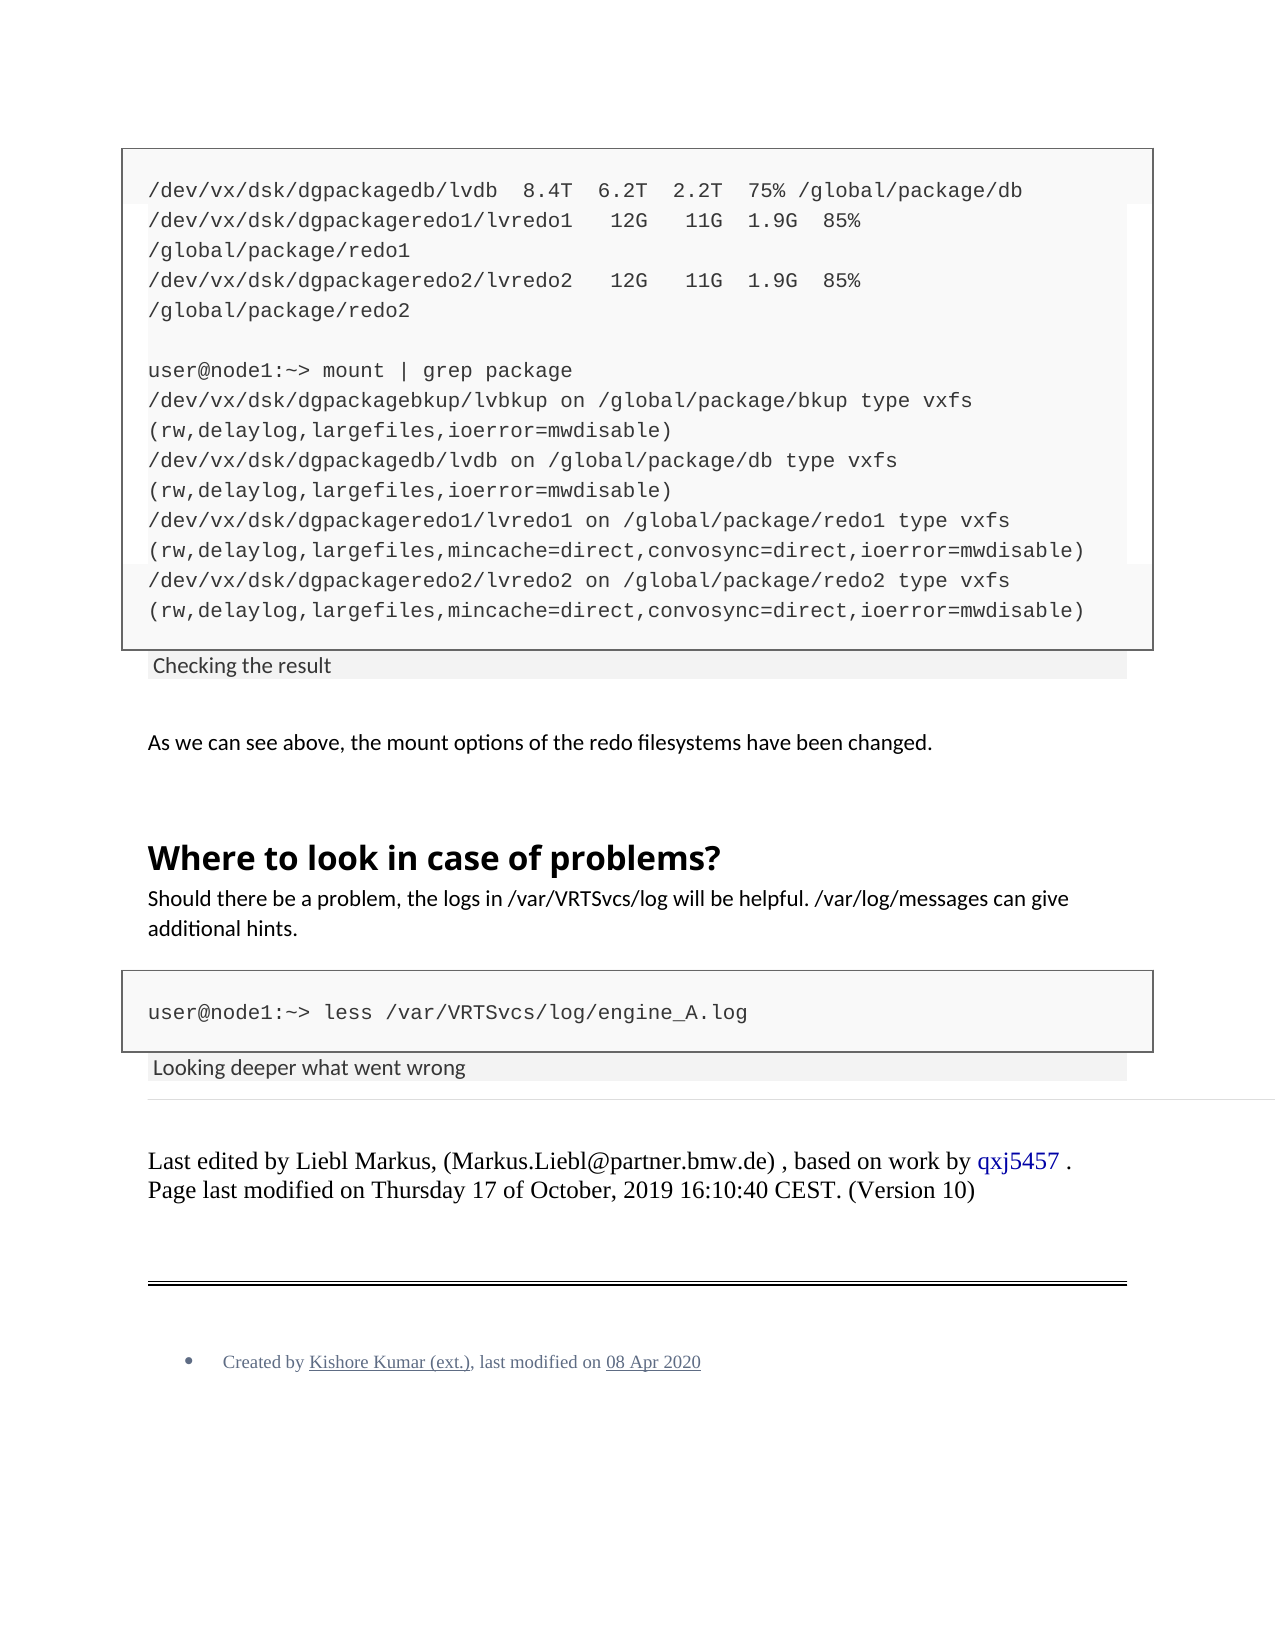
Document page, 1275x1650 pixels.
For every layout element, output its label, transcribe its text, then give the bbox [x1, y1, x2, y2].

text user@node1:~> mount | grep package [148, 354, 1127, 384]
subtitle Where to look in case of problems? [148, 835, 1127, 881]
text user@node1:~> less /var/VRTSvcs/log/engine_A.log [123, 971, 1152, 1051]
text /dev/vx/dsk/dgpackageredo2/lvredo2 12G 11G 1.9G 85% /global/package/redo2 [148, 264, 1127, 324]
text /dev/vx/dsk/dgpackagedb/lvdb 8.4T 6.2T 2.2T 75% /global/package/db [123, 149, 1152, 204]
text As we can see above, the mount options of the redo filesystems have been changed. [148, 698, 1127, 786]
text Last edited by Liebl Markus, (Markus.Liebl@partner.bmw.de) , based on work by qxj5457 . Page last modified on Thursday 17 of October, 2019 16:10:40 CEST. (Version 10) [148, 1146, 1127, 1204]
text /dev/vx/dsk/dgpackagebkup/lvbkup on /global/package/bkup type vxfs (rw,delaylog,largefiles,ioerror=mwdisable) [148, 384, 1127, 444]
text /dev/vx/dsk/dgpackageredo1/lvredo1 on /global/package/redo1 type vxfs (rw,delaylog,largefiles,mincache=direct,convosync=direct,ioerror=mwdisable) [148, 504, 1127, 538]
text /dev/vx/dsk/dgpackageredo1/lvredo1 12G 11G 1.9G 85% /global/package/redo1 [148, 204, 1127, 264]
text Should there be a problem, the logs in /var/VRTSvcs/log will be helpful. /var/log/messages can give additional hints. [148, 884, 1127, 942]
text /dev/vx/dsk/dgpackagedb/lvdb on /global/package/db type vxfs (rw,delaylog,largefiles,ioerror=mwdisable) [148, 444, 1127, 504]
list Created by Kishore Kumar (ext.), last modified on 08 Apr 2020 [185, 1351, 1127, 1373]
text Looking deeper what went wrong [148, 1053, 1127, 1081]
text /dev/vx/dsk/dgpackageredo2/lvredo2 on /global/package/redo2 type vxfs (rw,delaylog,largefiles,mincache=direct,convosync=direct,ioerror=mwdisable) [123, 538, 1152, 649]
text Checking the result [148, 651, 1127, 679]
